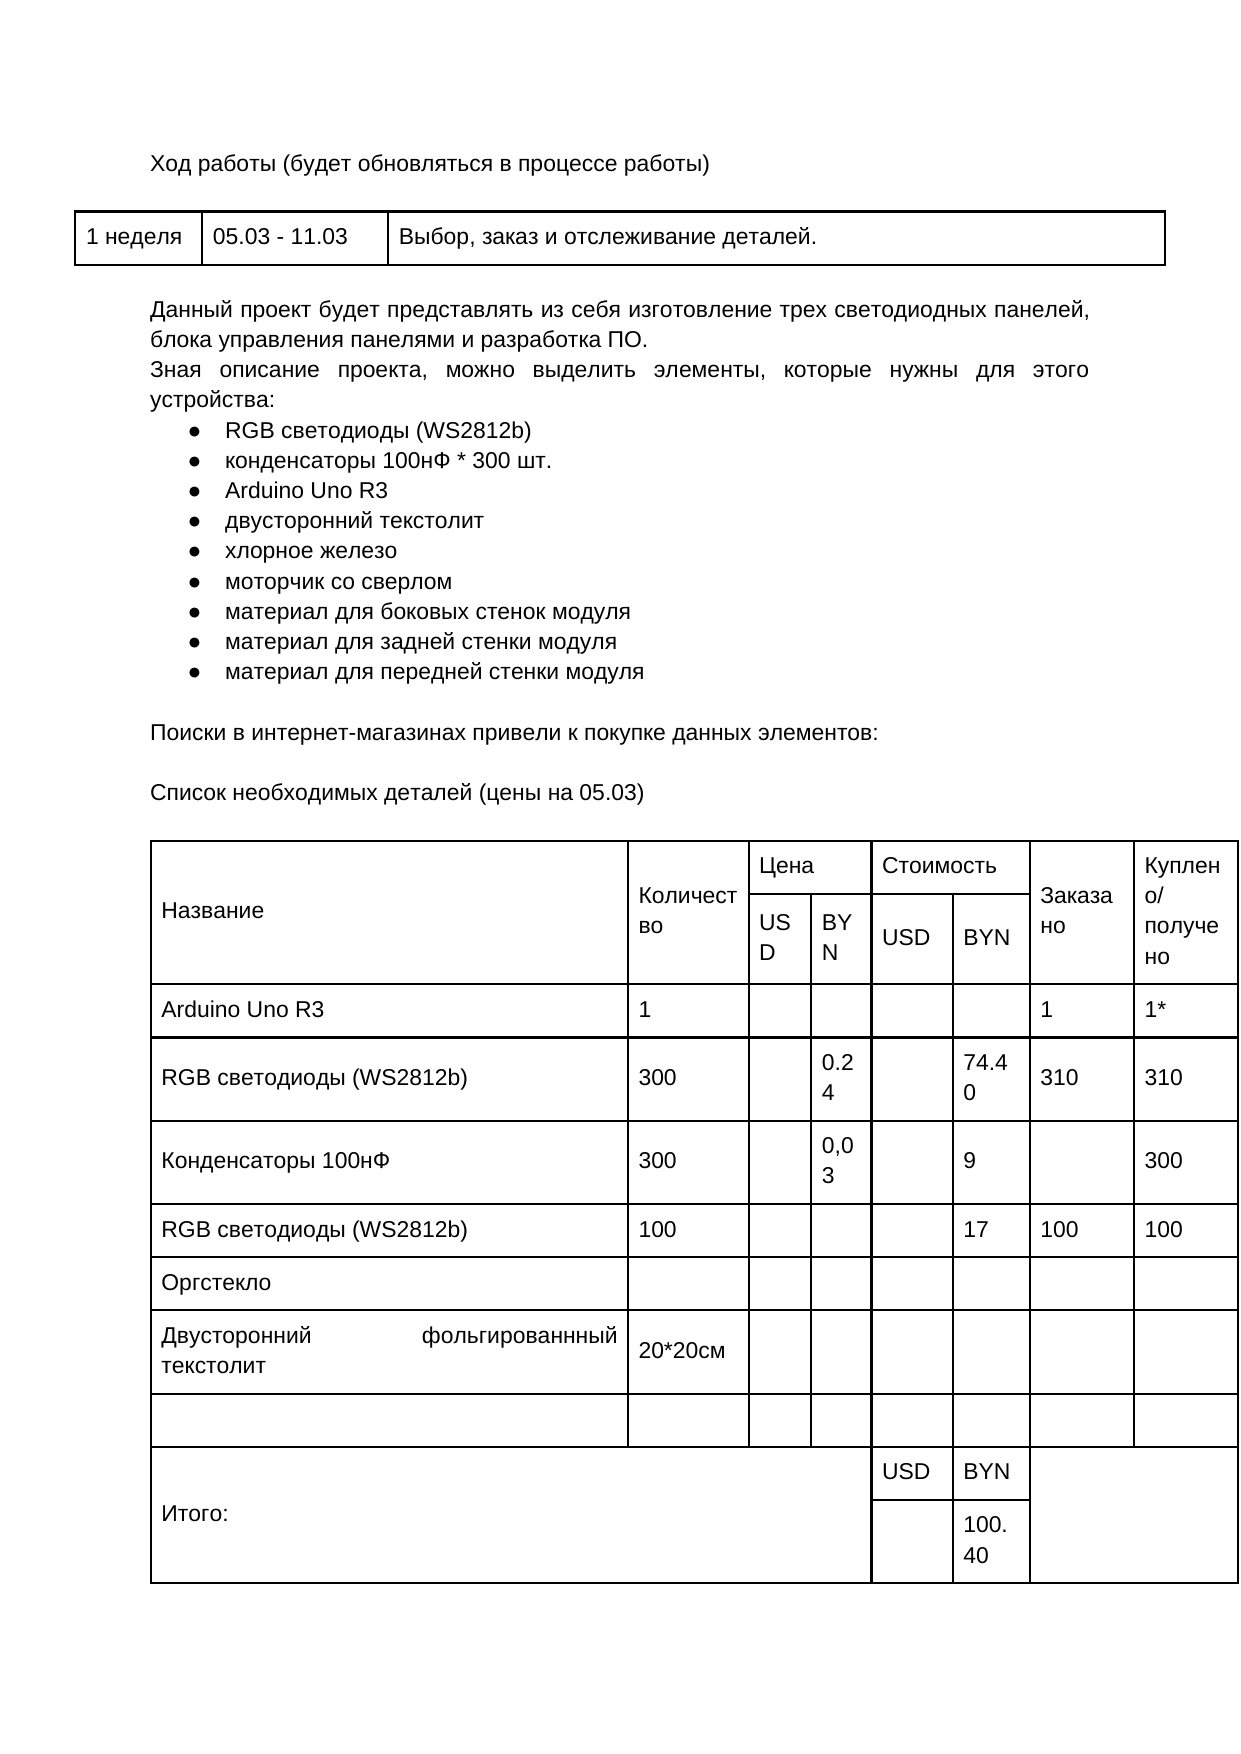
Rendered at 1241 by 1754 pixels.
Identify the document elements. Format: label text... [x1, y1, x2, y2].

table_header Заказано [1031, 842, 1133, 983]
list моторчик со сверлом [187, 568, 1090, 594]
table_header Название [152, 842, 627, 983]
table_cell 1 [629, 985, 748, 1036]
list конденсаторы 100нФ * 300 шт. [187, 447, 1090, 473]
table_cell [1135, 1395, 1237, 1446]
table_cell [812, 1205, 870, 1256]
table_cell [1135, 1258, 1237, 1309]
table_cell [873, 985, 952, 1036]
table_cell [873, 1395, 952, 1446]
table_cell BYN [954, 895, 1029, 983]
text Поиски в интернет-магазинах привели к покупке данных элементов: [150, 719, 1090, 745]
table_cell 100 [1031, 1205, 1133, 1256]
table_cell [873, 1039, 952, 1120]
table_cell [812, 1258, 870, 1309]
table_cell [152, 1395, 627, 1446]
list материал для боковых стенок модуля [187, 598, 1090, 624]
text Данный проект будет представлять из себя изготовление трех светодиодных панелей, блока управления панелями и разработка ПО. [150, 296, 1090, 352]
table_cell USD [873, 1448, 952, 1499]
table_cell [1031, 1311, 1133, 1393]
table_cell [954, 1311, 1029, 1393]
table_cell [873, 1311, 952, 1393]
table_cell USD [750, 895, 810, 983]
table_cell 0,03 [812, 1122, 870, 1203]
list двусторонний текстолит [187, 507, 1090, 534]
table_cell [812, 1311, 870, 1393]
table_cell RGB светодиоды (WS2812b) [152, 1039, 627, 1120]
table_header Куплено/ получено [1135, 842, 1237, 983]
table_cell 300 [629, 1122, 748, 1203]
table_cell [954, 1258, 1029, 1309]
table_cell BYN [954, 1448, 1029, 1499]
table_header Количество [629, 842, 748, 983]
list хлорное железо [187, 537, 1090, 564]
table_cell [1031, 1122, 1133, 1203]
table_cell 17 [954, 1205, 1029, 1256]
table_cell Итого: [152, 1448, 870, 1582]
table_cell Конденсаторы 100нФ [152, 1122, 627, 1203]
table_cell Оргстекло [152, 1258, 627, 1309]
table_cell [812, 1395, 870, 1446]
table_cell RGB светодиоды (WS2812b) [152, 1205, 627, 1256]
table_cell [1031, 1395, 1133, 1446]
table_cell [873, 1122, 952, 1203]
table_cell [1031, 1258, 1133, 1309]
table_header Стоимость [873, 842, 1029, 893]
table_cell 100.40 [954, 1501, 1029, 1582]
table_cell [750, 1311, 810, 1393]
table_cell [750, 1205, 810, 1256]
table_cell 74.40 [954, 1039, 1029, 1120]
table_cell [873, 1501, 952, 1582]
table_cell 310 [1135, 1039, 1237, 1120]
table_cell [750, 1122, 810, 1203]
table_header 05.03 - 11.03 [203, 213, 387, 263]
table_cell 300 [629, 1039, 748, 1120]
table_cell [750, 1258, 810, 1309]
list материал для задней стенки модуля [187, 628, 1090, 654]
table_cell Двусторонний фольгированнный текстолит [152, 1311, 627, 1393]
table_cell [750, 985, 810, 1036]
table_cell [629, 1258, 748, 1309]
table_cell [1031, 1448, 1237, 1582]
table_cell [954, 985, 1029, 1036]
table_cell [873, 1205, 952, 1256]
text Ход работы (будет обновляться в процессе работы) [150, 150, 1090, 176]
table_cell [873, 1258, 952, 1309]
list материал для передней стенки модуля [187, 658, 1090, 685]
table_cell 310 [1031, 1039, 1133, 1120]
table_cell [812, 985, 870, 1036]
table_cell Arduino Uno R3 [152, 985, 627, 1036]
table_cell 1* [1135, 985, 1237, 1036]
table_header 1 неделя [76, 213, 201, 263]
table_cell [629, 1395, 748, 1446]
table_header Выбор, заказ и отслеживание деталей. [389, 213, 1164, 263]
list Arduino Uno R3 [187, 477, 1090, 503]
table_cell 100 [629, 1205, 748, 1256]
text Список необходимых деталей (цены на 05.03) [150, 779, 1090, 806]
table_cell 1 [1031, 985, 1133, 1036]
table_cell USD [873, 895, 952, 983]
list RGB светодиоды (WS2812b) [187, 417, 1090, 443]
table_cell [750, 1039, 810, 1120]
table_cell 20*20см [629, 1311, 748, 1393]
table_cell [954, 1395, 1029, 1446]
table_cell 100 [1135, 1205, 1237, 1256]
table_cell [750, 1395, 810, 1446]
table_cell 300 [1135, 1122, 1237, 1203]
table_cell 9 [954, 1122, 1029, 1203]
text Зная описание проекта, можно выделить элементы, которые нужны для этого устройства: [150, 356, 1090, 413]
table_header Цена [750, 842, 870, 893]
table_cell 0.24 [812, 1039, 870, 1120]
table_cell [1135, 1311, 1237, 1393]
table_cell BYN [812, 895, 870, 983]
